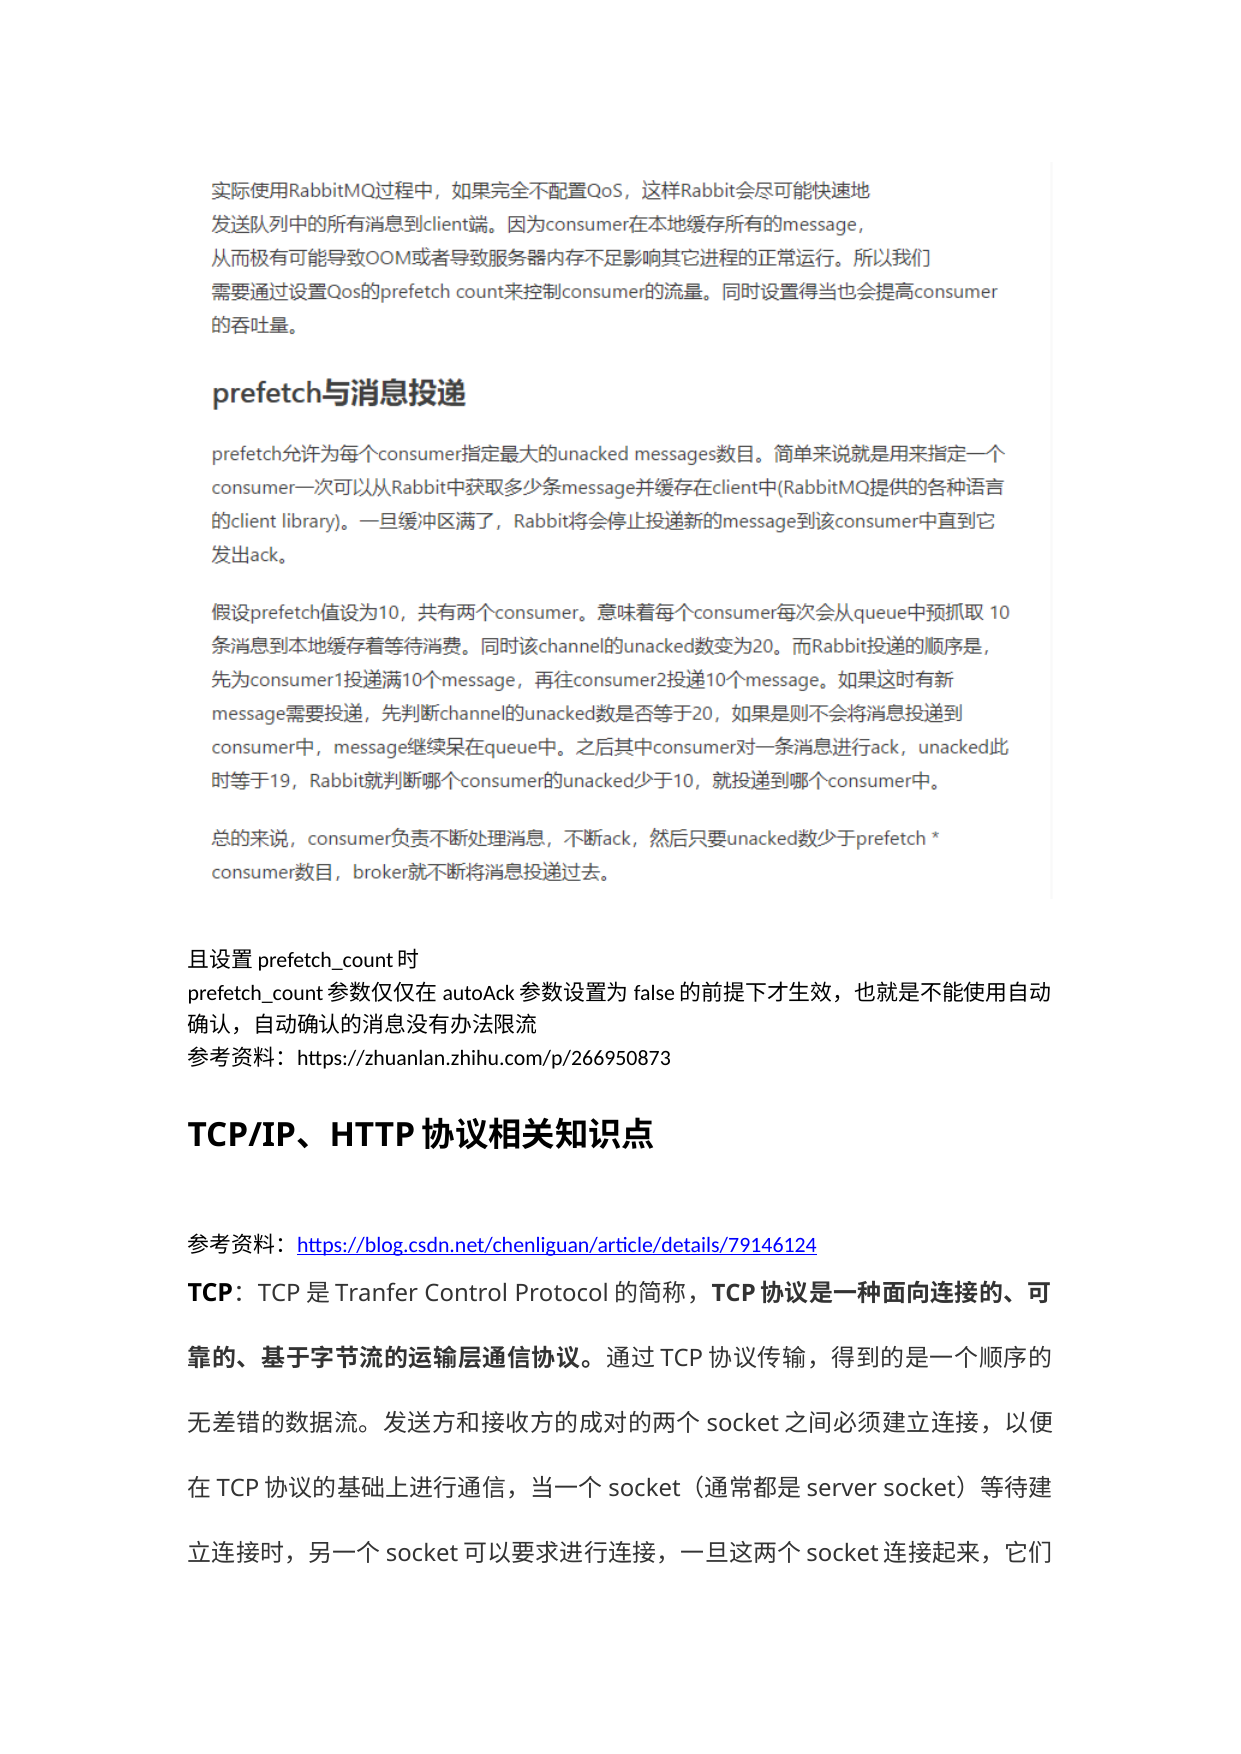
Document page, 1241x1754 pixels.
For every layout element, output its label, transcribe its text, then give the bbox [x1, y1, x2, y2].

picture [187, 162, 1053, 899]
subtitle TCP/IP、HTTP协议相关知识点 [187, 1099, 1053, 1164]
text prefetch_count参数仅仅在 autoAck参数设置为 false的前提下才生效，也就是不能使用自动确认，自动确认的消息没有办法限流 [187, 974, 1053, 1039]
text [187, 1259, 1053, 1584]
text 参考资料：https://zhuanlan.zhihu.com/p/266950873 [187, 1039, 1053, 1072]
text 参考资料：https://blog.csdn.net/chenliguan/article/details/79146124 [187, 1226, 1053, 1259]
text 且设置prefetch_count时 [187, 942, 1053, 974]
